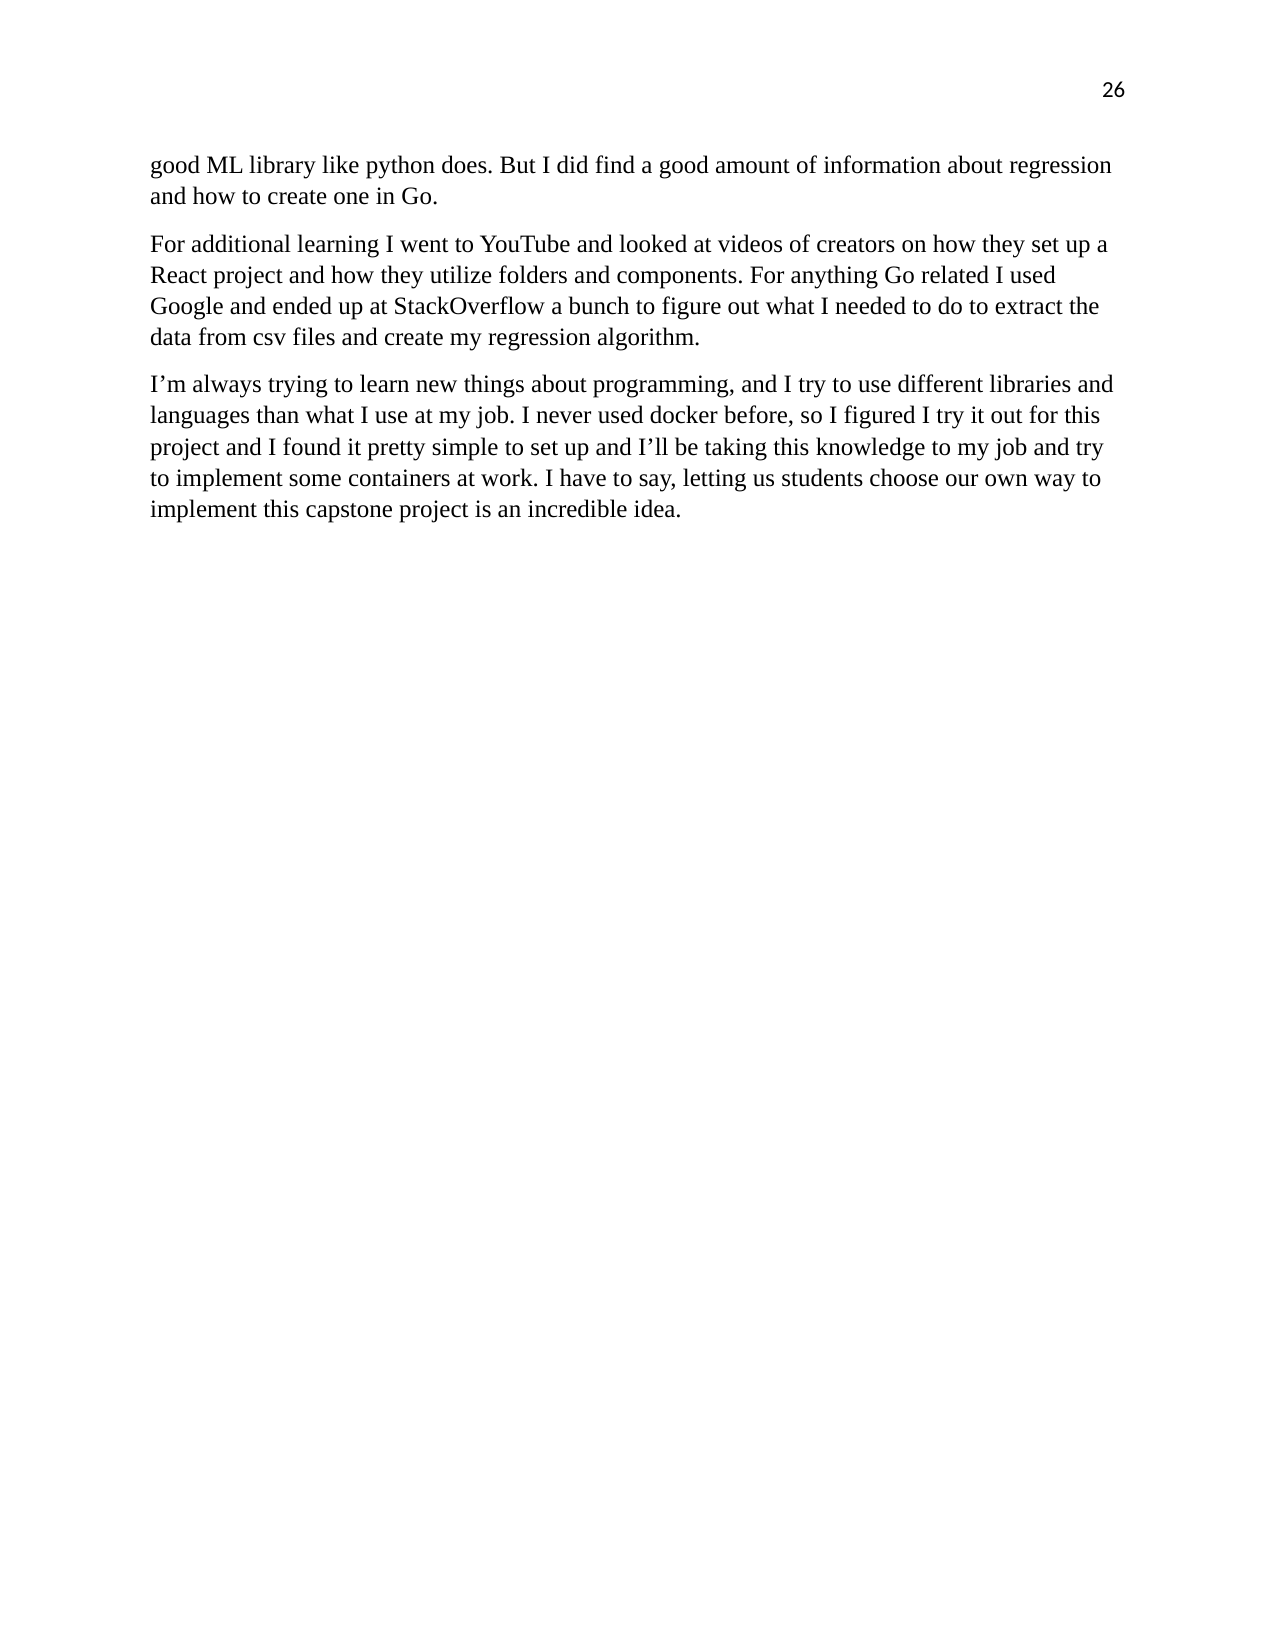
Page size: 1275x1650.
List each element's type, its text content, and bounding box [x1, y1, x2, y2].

text I’m always trying to learn new things about programming, and I try to use different libraries and languages than what I use at my job. I never used docker before, so I figured I try it out for this project and I found it pretty simple to set up and I’ll be taking this knowledge to my job and try to implement some containers at work. I have to say, letting us students choose our own way to implement this capstone project is an incredible idea. [150, 369, 1125, 522]
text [150, 150, 1125, 210]
text For additional learning I went to YouTube and looked at videos of creators on how they set up a React project and how they utilize folders and components. For anything Go related I used Google and ended up at StackOverflow a bunch to figure out what I needed to do to extract the data from csv files and create my regression algorithm. [150, 229, 1125, 351]
